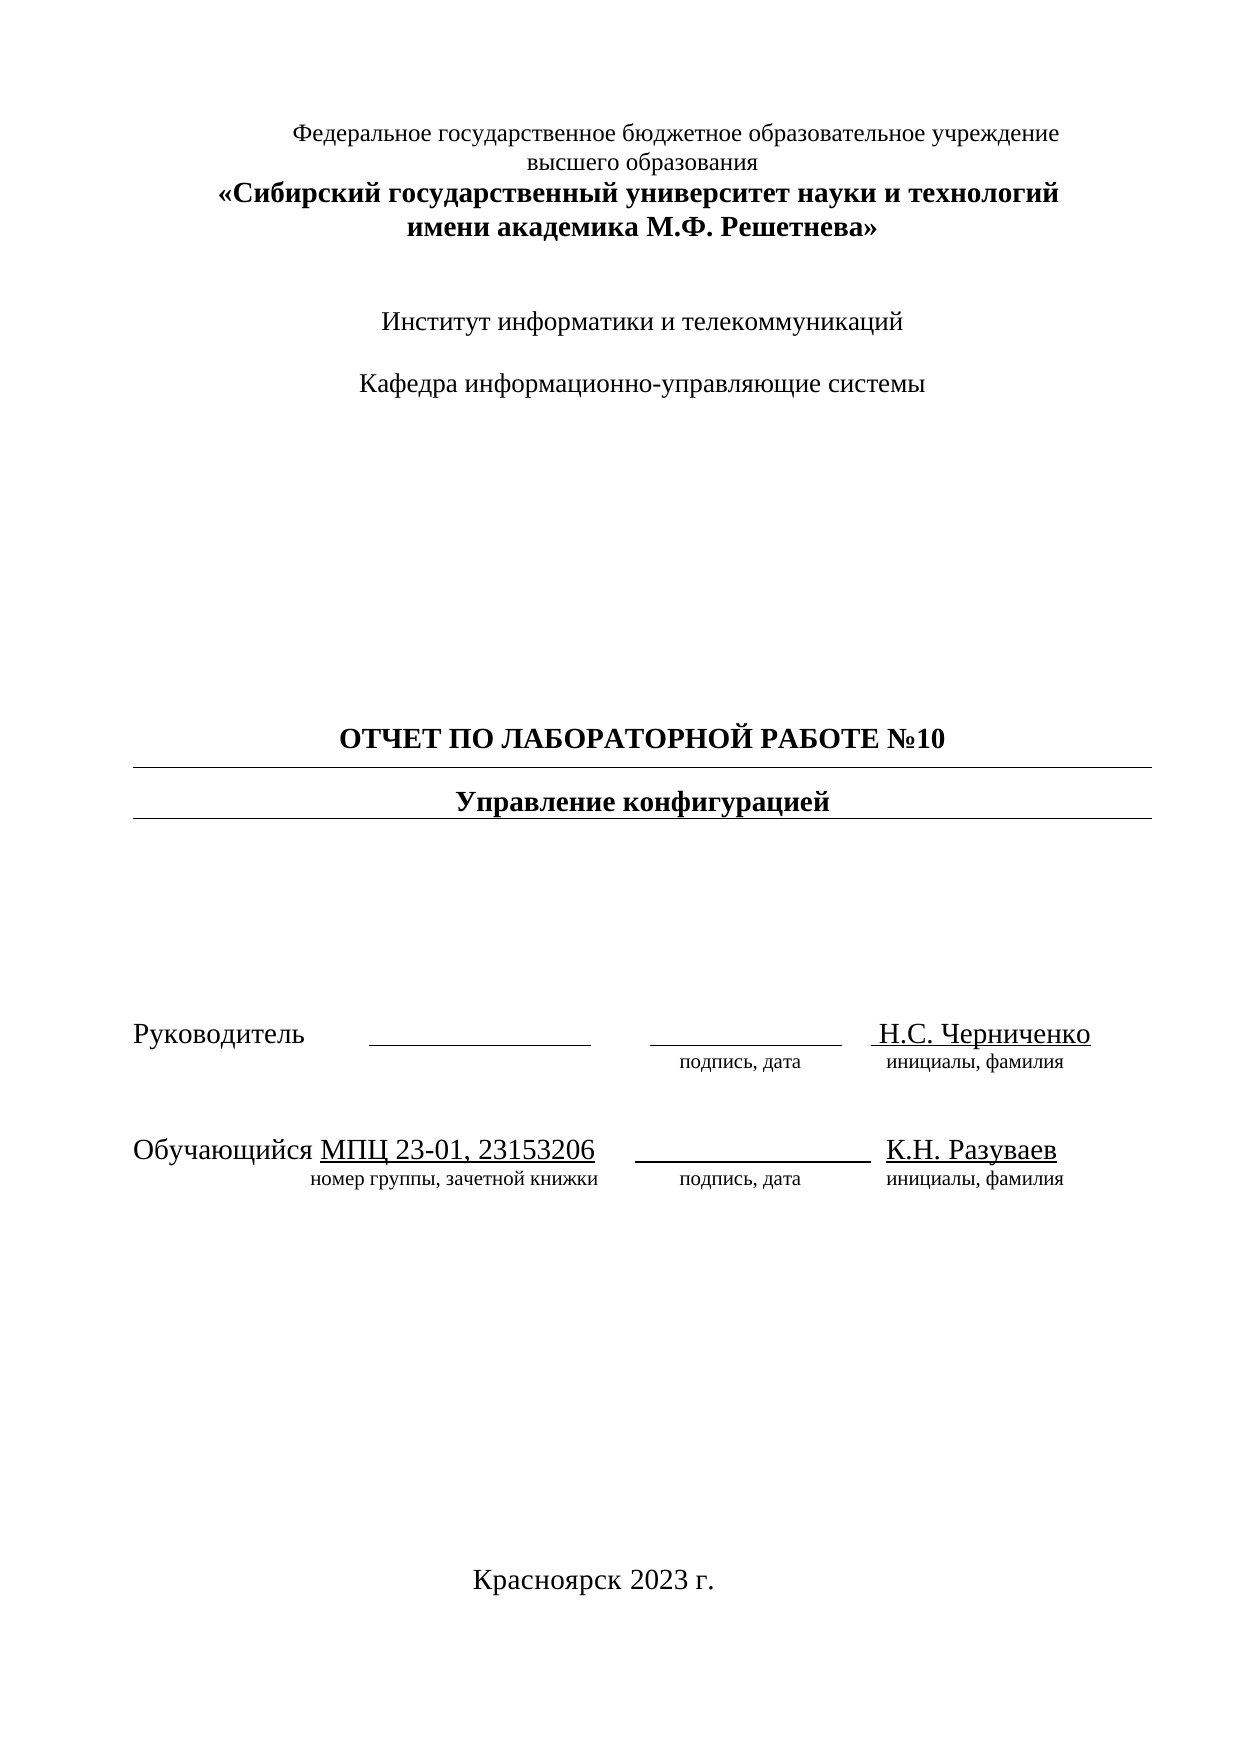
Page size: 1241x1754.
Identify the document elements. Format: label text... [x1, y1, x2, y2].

text номер группы, зачетной книжки подпись, дата инициалы, фамилия [133, 1165, 1152, 1189]
text Красноярск 2023 г. [133, 1562, 1152, 1595]
text ОТЧЕТ ПО ЛАБОРАТОРНОЙ РАБОТЕ №10 [133, 721, 1152, 754]
text Институт информатики и телекоммуникаций [133, 305, 1152, 336]
text Руководитель Н.С. Черниченко [133, 1016, 1152, 1049]
text подпись, дата инициалы, фамилия [133, 1049, 1152, 1073]
text Обучающийся МПЦ 23-01, 23153206 К.Н. Разуваев [133, 1132, 1152, 1165]
table_header Управление конфигурацией [133, 768, 1152, 818]
text Федеральное государственное бюджетное образовательное учреждение высшего образования [133, 118, 1152, 176]
text «Сибирский государственный университет науки и технологий имени академика М.Ф. Решетнева» [133, 176, 1152, 243]
text Кафедра информационно-управляющие системы [133, 367, 1152, 398]
